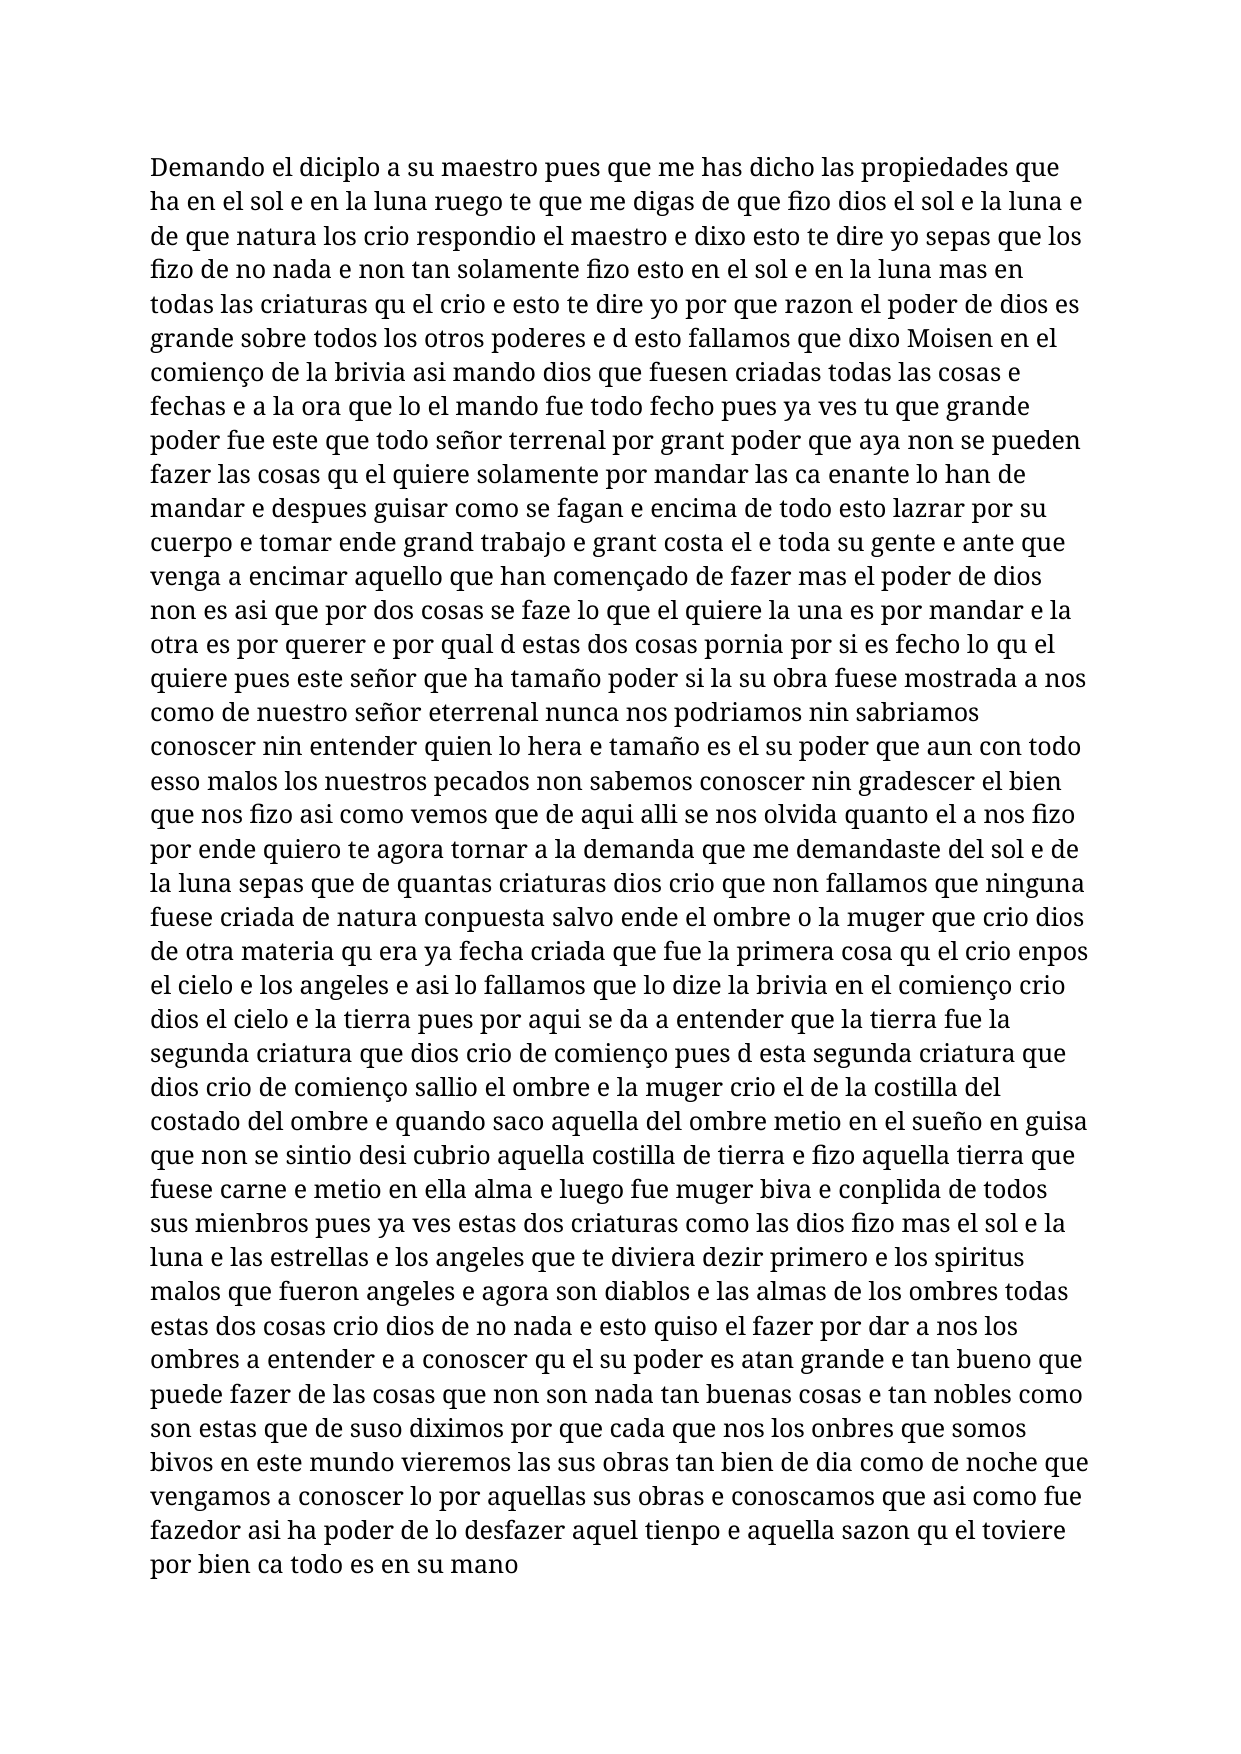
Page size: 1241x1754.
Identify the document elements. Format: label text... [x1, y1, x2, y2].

text Demando el diciplo a su maestro pues que me has dicho las propiedades que ha en el sol e en la luna ruego te que me digas de que fizo dios el sol e la luna e de que natura los crio respondio el maestro e dixo esto te dire yo sepas que los fizo de no nada e non tan solamente fizo esto en el sol e en la luna mas en todas las criaturas qu el crio e esto te dire yo por que razon el poder de dios es grande sobre todos los otros poderes e d esto fallamos que dixo Moisen en el comienço de la brivia asi mando dios que fuesen criadas todas las cosas e fechas e a la ora que lo el mando fue todo fecho pues ya ves tu que grande poder fue este que todo señor terrenal por grant poder que aya non se pueden fazer las cosas qu el quiere solamente por mandar las ca enante lo han de mandar e despues guisar como se fagan e encima de todo esto lazrar por su cuerpo e tomar ende grand trabajo e grant costa el e toda su gente e ante que venga a encimar aquello que han començado de fazer mas el poder de dios non es asi que por dos cosas se faze lo que el quiere la una es por mandar e la otra es por querer e por qual d estas dos cosas pornia por si es fecho lo qu el quiere pues este señor que ha tamaño poder si la su obra fuese mostrada a nos como de nuestro señor eterrenal nunca nos podriamos nin sabriamos conoscer nin entender quien lo hera e tamaño es el su poder que aun con todo esso malos los nuestros pecados non sabemos conoscer nin gradescer el bien que nos fizo asi como vemos que de aqui alli se nos olvida quanto el a nos fizo por ende quiero te agora tornar a la demanda que me demandaste del sol e de la luna sepas que de quantas criaturas dios crio que non fallamos que ninguna fuese criada de natura conpuesta salvo ende el ombre o la muger que crio dios de otra materia qu era ya fecha criada que fue la primera cosa qu el crio enpos el cielo e los angeles e asi lo fallamos que lo dize la brivia en el comienço crio dios el cielo e la tierra pues por aqui se da a entender que la tierra fue la segunda criatura que dios crio de comienço pues d esta segunda criatura que dios crio de comienço sallio el ombre e la muger crio el de la costilla del costado del ombre e quando saco aquella del ombre metio en el sueño en guisa que non se sintio desi cubrio aquella costilla de tierra e fizo aquella tierra que fuese carne e metio en ella alma e luego fue muger biva e conplida de todos sus mienbros pues ya ves estas dos criaturas como las dios fizo mas el sol e la luna e las estrellas e los angeles que te diviera dezir primero e los spiritus malos que fueron angeles e agora son diablos e las almas de los ombres todas estas dos cosas crio dios de no nada e esto quiso el fazer por dar a nos los ombres a entender e a conoscer qu el su poder es atan grande e tan bueno que puede fazer de las cosas que non son nada tan buenas cosas e tan nobles como son estas que de suso diximos por que cada que nos los onbres que somos bivos en este mundo vieremos las sus obras tan bien de dia como de noche que vengamos a conoscer lo por aquellas sus obras e conoscamos que asi como fue fazedor asi ha poder de lo desfazer aquel tienpo e aquella sazon qu el toviere por bien ca todo es en su mano [150, 150, 1090, 1581]
